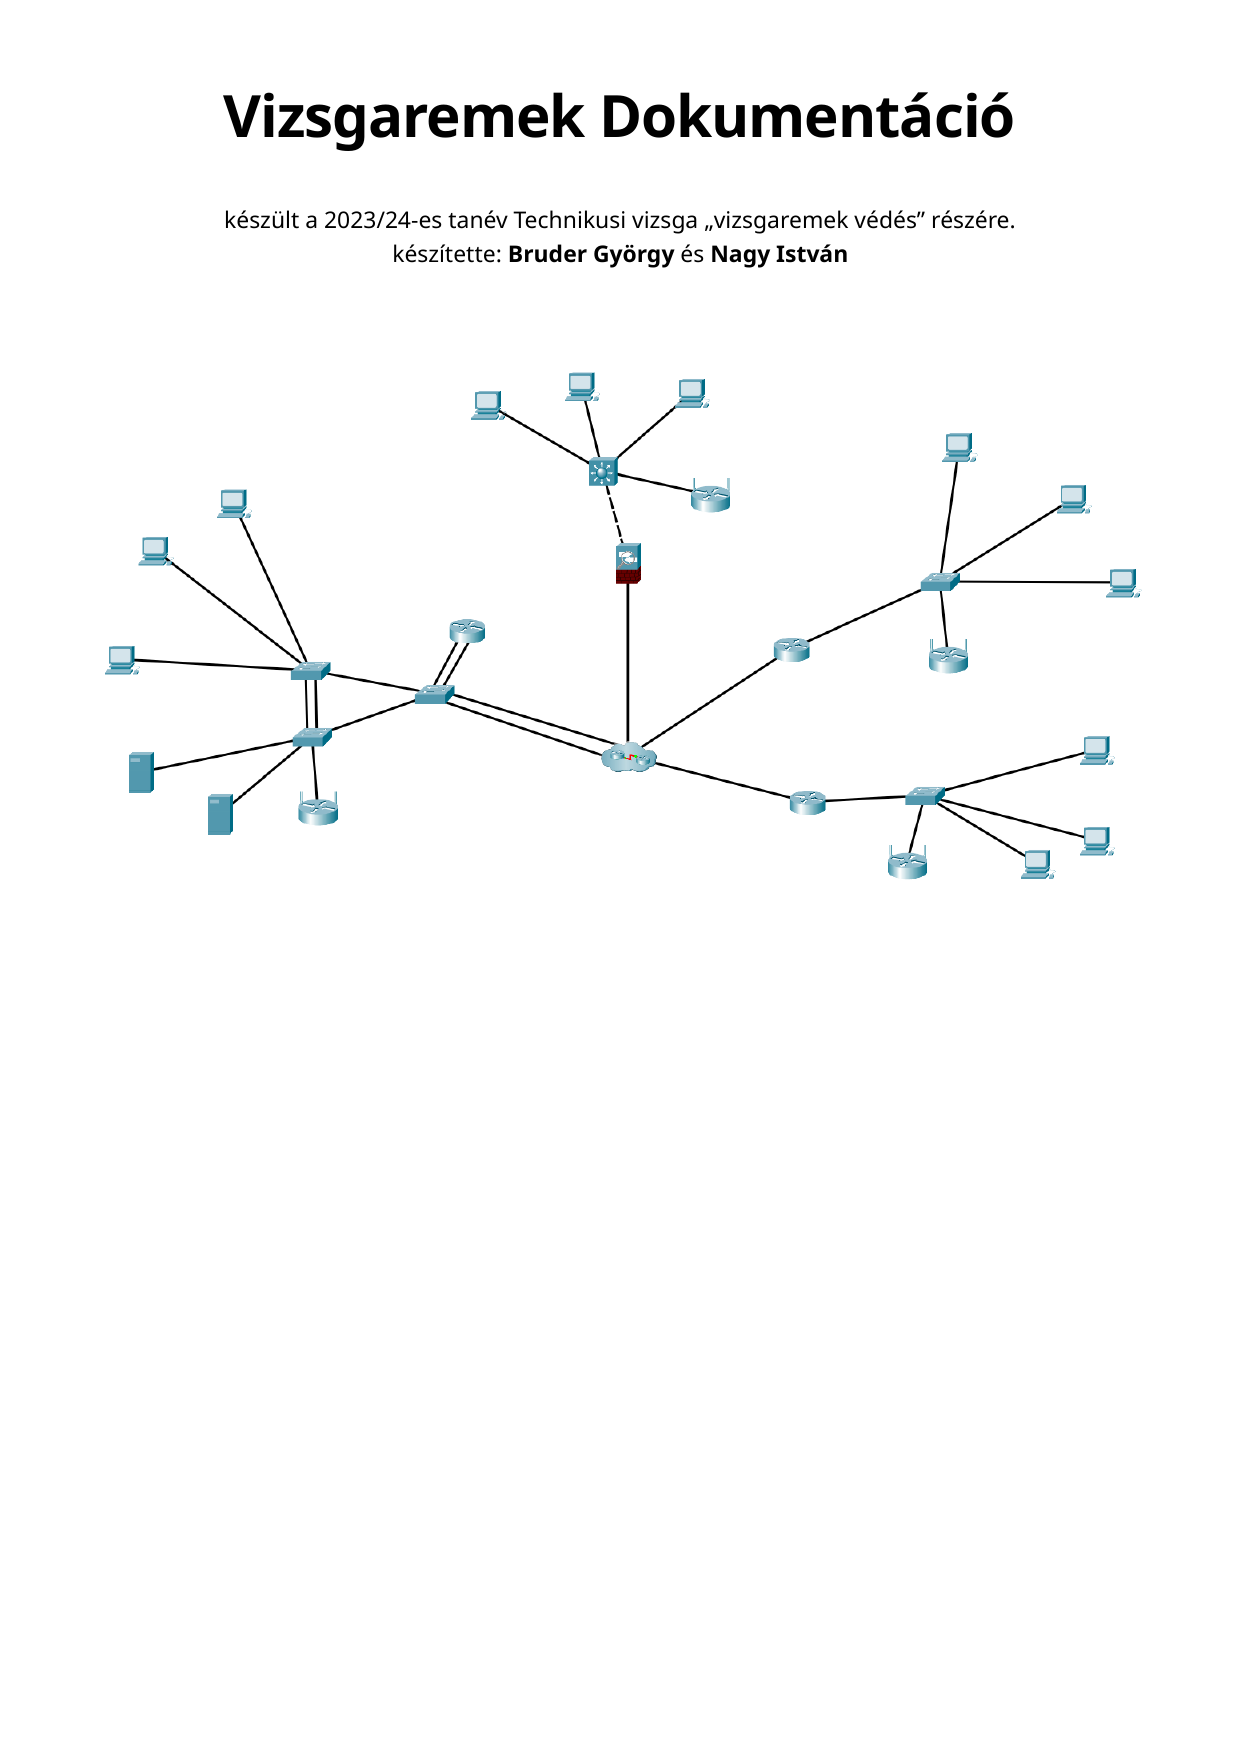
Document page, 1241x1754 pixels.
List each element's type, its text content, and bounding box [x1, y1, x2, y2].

picture [75, 324, 1165, 928]
title Vizsgaremek Dokumentáció [75, 75, 1165, 154]
text készült a 2023/24-es tanév Technikusi vizsga „vizsgaremek védés” részére. készítette: Bruder György és Nagy István [75, 204, 1165, 269]
